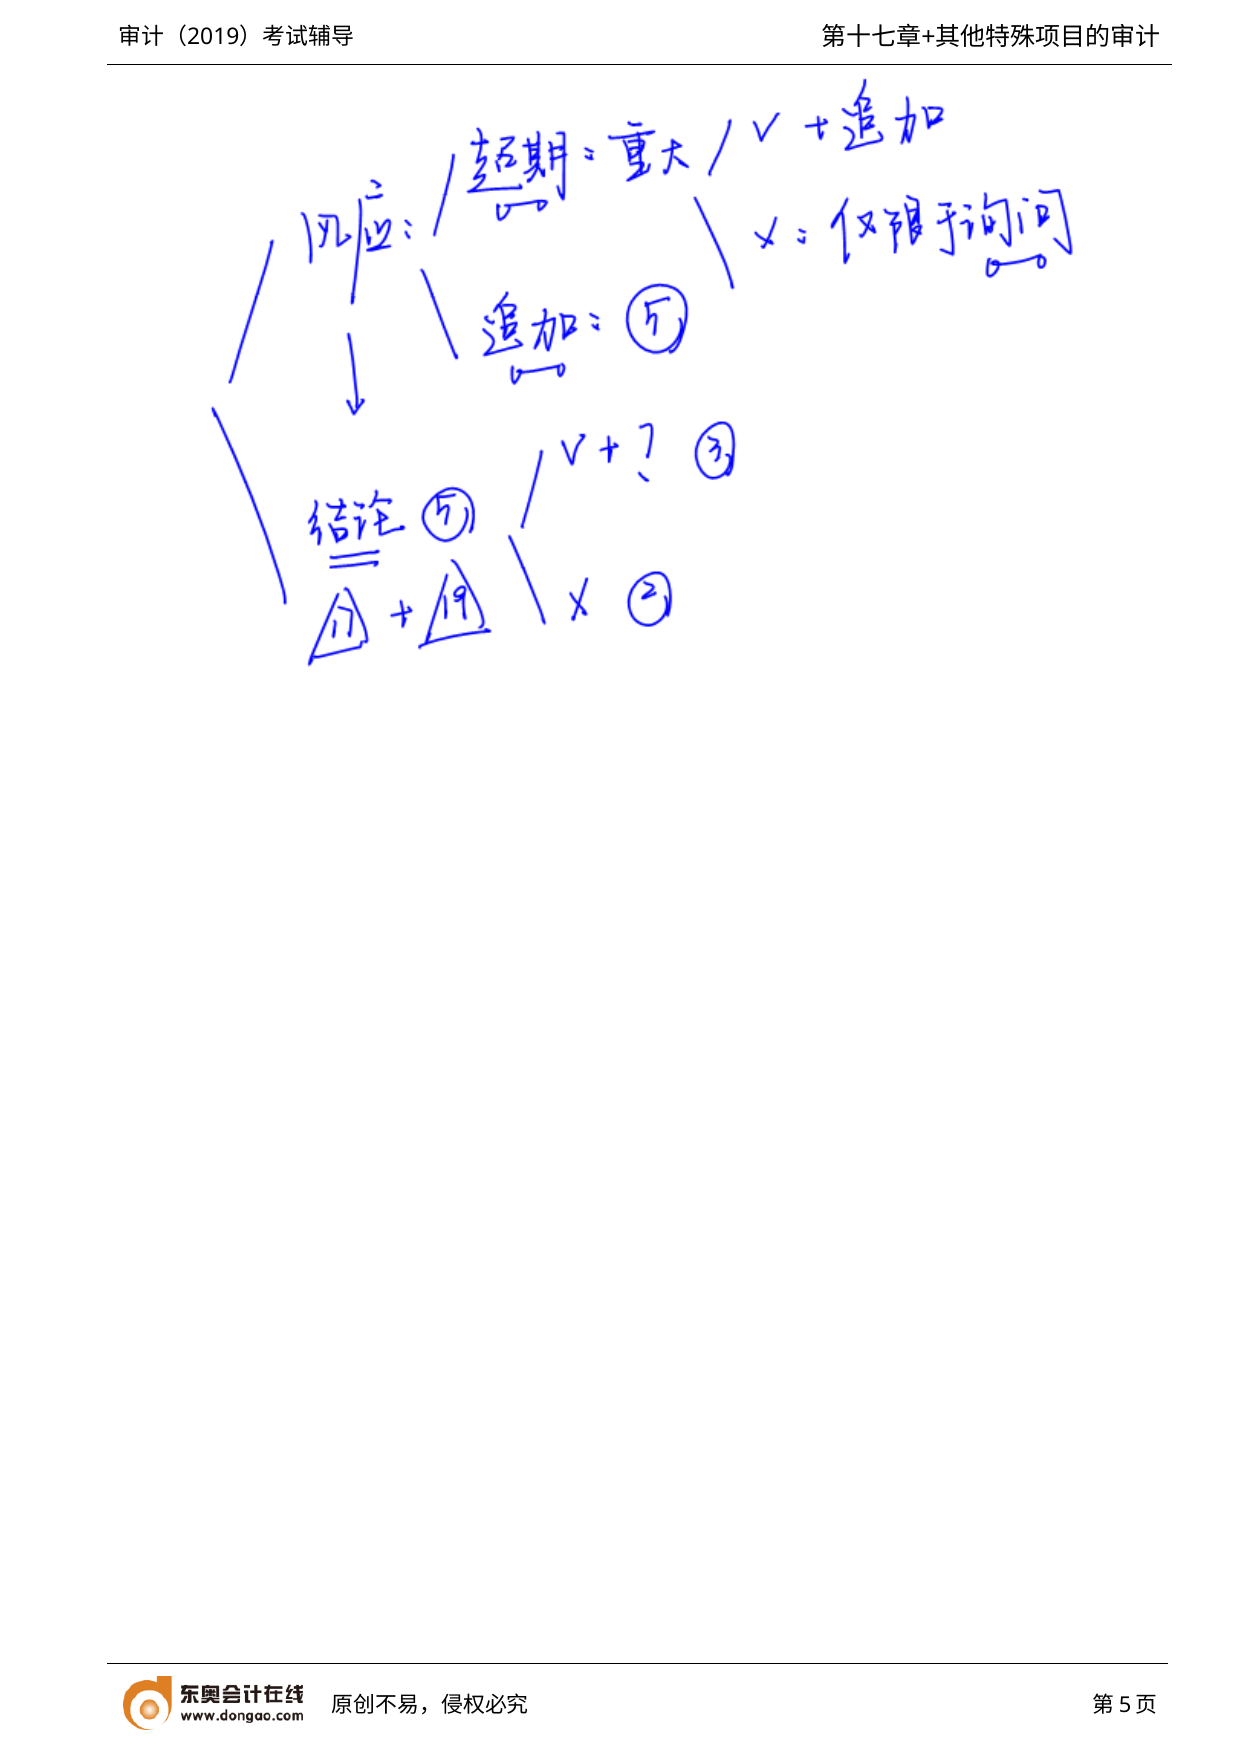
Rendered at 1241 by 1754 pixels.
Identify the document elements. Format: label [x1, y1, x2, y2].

picture [206, 67, 1082, 685]
picture [118, 1675, 308, 1731]
